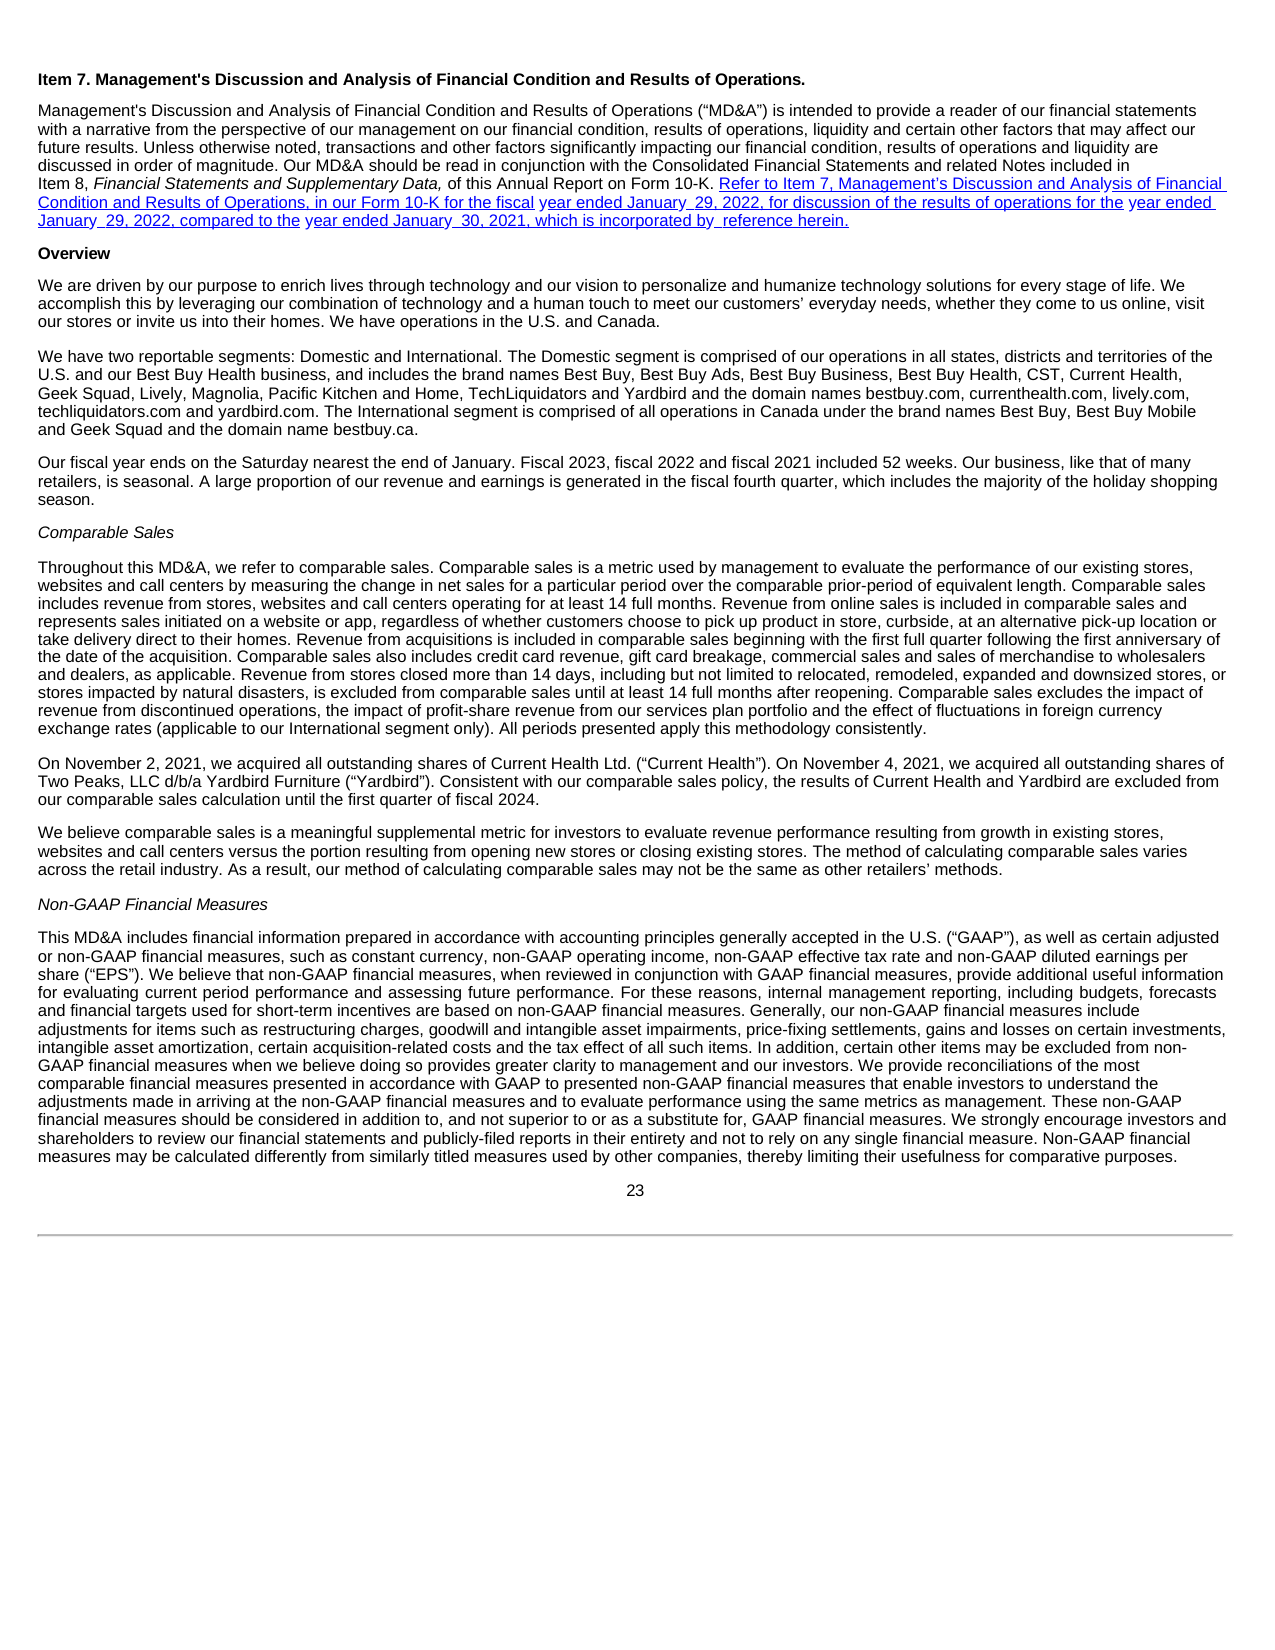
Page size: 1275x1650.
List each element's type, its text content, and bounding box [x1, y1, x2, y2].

text On November 2, 2021, we acquired all outstanding shares of Current Health Ltd. (“Current Health”). On November 4, 2021, we acquired all outstanding shares of Two Peaks, LLC d/b/a Yardbird Furniture (“Yardbird”). Consistent with our comparable sales policy, the results of Current Health and Yardbird are excluded from our comparable sales calculation until the first quarter of fiscal 2024. [38, 755, 1230, 809]
text We believe comparable sales is a meaningful supplemental metric for investors to evaluate revenue performance resulting from growth in existing stores, websites and call centers versus the portion resulting from opening new stores or closing existing stores. The method of calculating comparable sales varies across the retail industry. As a result, our method of calculating comparable sales may not be the same as other retailers’ methods. [38, 824, 1221, 879]
text We are driven by our purpose to enrich lives through technology and our vision to personalize and humanize technology solutions for every stage of life. We accomplish this by leveraging our combination of technology and a human touch to meet our customers’ everyday needs, whether they come to us online, visit our stores or invite us into their homes. We have operations in the U.S. and Canada. [38, 277, 1221, 331]
text Throughout this MD&A, we refer to comparable sales. Comparable sales is a metric used by management to evaluate the performance of our existing stores, websites and call centers by measuring the change in net sales for a particular period over the comparable prior-period of equivalent length. Comparable sales includes revenue from stores, websites and call centers operating for at least 14 full months. Revenue from online sales is included in comparable sales and represents sales initiated on a website or app, regardless of whether customers choose to pick up product in store, curbside, at an alternative pick-up location or take delivery direct to their homes. Revenue from acquisitions is included in comparable sales beginning with the first full quarter following the first anniversary of the date of the acquisition. Comparable sales also includes credit card revenue, gift card breakage, commercial sales and sales of merchandise to wholesalers and dealers, as applicable. Revenue from stores closed more than 14 days, including but not limited to relocated, remodeled, expanded and downsized stores, or stores impacted by natural disasters, is excluded from comparable sales until at least 14 full months after reopening. Comparable sales excludes the impact of revenue from discontinued operations, the impact of profit-share revenue from our services plan portfolio and the effect of fluctuations in foreign currency exchange rates (applicable to our International segment only). All periods presented apply this methodology consistently. [38, 559, 1231, 738]
text We have two reportable segments: Domestic and International. The Domestic segment is comprised of our operations in all states, districts and territories of the [38, 347, 1250, 366]
text Our fiscal year ends on the Saturday nearest the end of January. Fiscal 2023, fiscal 2022 and fiscal 2021 included 52 weeks. Our business, like that of many retailers, is seasonal. A large proportion of our revenue and earnings is generated in the fiscal fourth quarter, which includes the majority of the holiday shopping season. [38, 454, 1250, 509]
text This MD&A includes financial information prepared in accordance with accounting principles generally accepted in the U.S. (“GAAP”), as well as certain adjusted or non-GAAP financial measures, such as constant currency, non-GAAP operating income, non-GAAP effective tax rate and non-GAAP diluted earnings per share (“EPS”). We believe that non-GAAP financial measures, when reviewed in conjunction with GAAP financial measures, provide additional useful information for evaluating current period performance and assessing future performance. For these reasons, internal management reporting, including budgets, forecasts and financial targets used for short-term incentives are based on non-GAAP financial measures. Generally, our non-GAAP financial measures include adjustments for items such as restructuring charges, goodwill and intangible asset impairments, price-fixing settlements, gains and losses on certain investments, intangible asset amortization, certain acquisition-related costs and the tax effect of all such items. In addition, certain other items may be excluded from non- [38, 929, 1230, 1057]
text Item 7. Management's Discussion and Analysis of Financial Condition and Results of Operations. [38, 69, 1250, 89]
text Item 8, Financial Statements and Supplementary Data, of this Annual Report on Form 10-K. Refer to Item 7, Management’s Discussion and Analysis of Financial Condition and Results of Operations, in our Form 10-K for the fiscal year ended January 29, 2022, for discussion of the results of operations for the year ended January 29, 2022, compared to the year ended January 30, 2021, which is incorporated by reference herein. [38, 175, 1250, 230]
text Comparable Sales [38, 523, 1250, 542]
text 23 [21, 1181, 1250, 1200]
text Management's Discussion and Analysis of Financial Condition and Results of Operations (“MD&A”) is intended to provide a reader of our financial statements with a narrative from the perspective of our management on our financial condition, results of operations, liquidity and certain other factors that may affect our future results. Unless otherwise noted, transactions and other factors significantly impacting our financial condition, results of operations and liquidity are discussed in order of magnitude. Our MD&A should be read in conjunction with the Consolidated Financial Statements and related Notes included in [38, 102, 1221, 175]
text financial measures should be considered in addition to, and not superior to or as a substitute for, GAAP financial measures. We strongly encourage investors and shareholders to review our financial statements and publicly-filed reports in their entirety and not to rely on any single financial measure. Non-GAAP financial measures may be calculated differently from similarly titled measures used by other companies, thereby limiting their usefulness for comparative purposes. [38, 1111, 1250, 1166]
text Non-GAAP Financial Measures [38, 895, 1250, 914]
subtitle Overview [38, 244, 1250, 263]
text GAAP financial measures when we believe doing so provides greater clarity to management and our investors. We provide reconciliations of the most comparable financial measures presented in accordance with GAAP to presented non-GAAP financial measures that enable investors to understand the adjustments made in arriving at the non-GAAP financial measures and to evaluate performance using the same metrics as management. These non-GAAP [38, 1057, 1221, 1111]
text U.S. and our Best Buy Health business, and includes the brand names Best Buy, Best Buy Ads, Best Buy Business, Best Buy Health, CST, Current Health, Geek Squad, Lively, Magnolia, Pacific Kitchen and Home, TechLiquidators and Yardbird and the domain names bestbuy.com, currenthealth.com, lively.com, techliquidators.com and yardbird.com. The International segment is comprised of all operations in Canada under the brand names Best Buy, Best Buy Mobile and Geek Squad and the domain name bestbuy.ca. [38, 366, 1226, 439]
